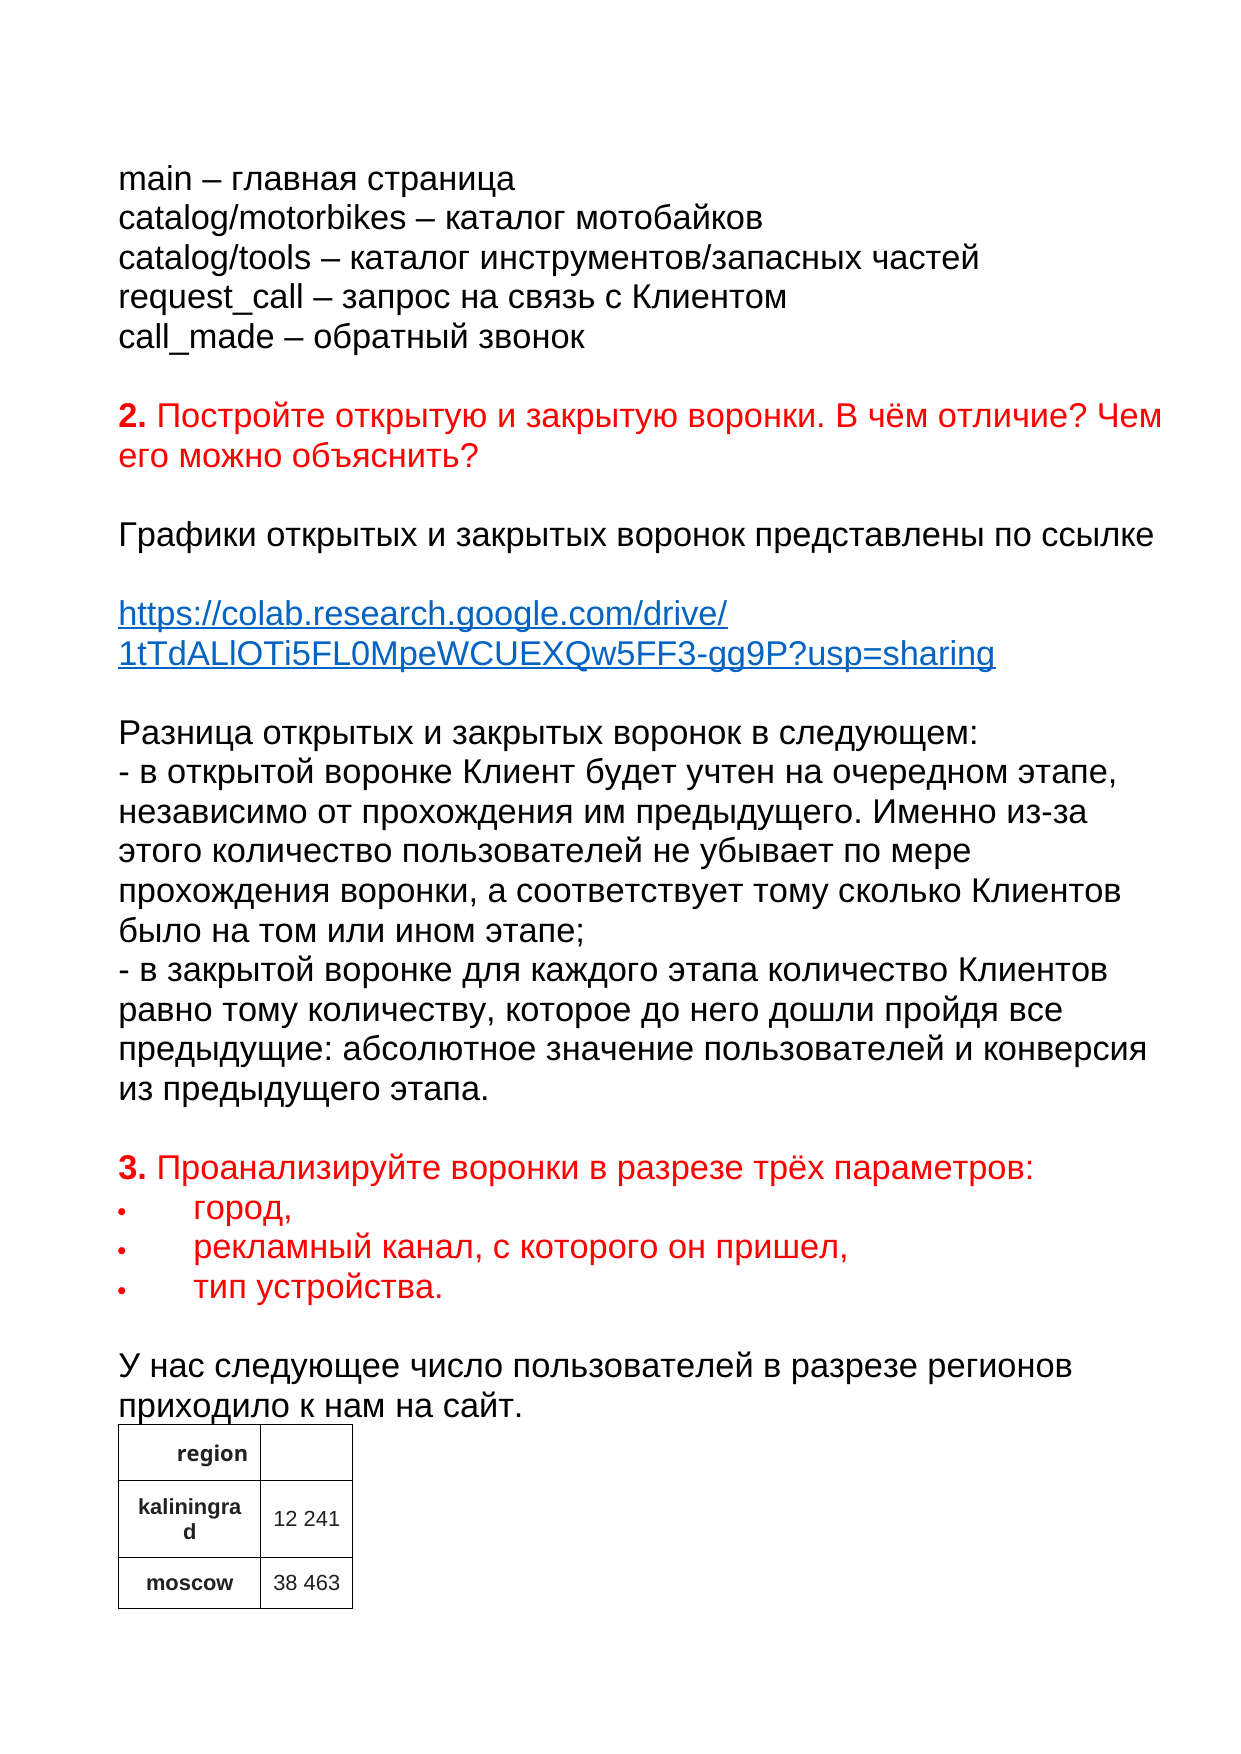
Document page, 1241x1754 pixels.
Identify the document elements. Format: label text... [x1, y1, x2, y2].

table_cell kaliningrad [119, 1481, 260, 1557]
list тип устройства. [118, 1266, 1181, 1306]
list рекламный канал, с которого он пришел, [118, 1226, 1181, 1266]
table_header region [119, 1425, 260, 1480]
text https://colab.research.google.com/drive/1tTdALlOTi5FL0MpeWCUEXQw5FF3-gg9P?usp=sharing [118, 593, 1181, 672]
table_cell 12 241 [261, 1481, 352, 1557]
text - в открытой воронке Клиент будет учтен на очередном этапе, независимо от прохождения им предыдущего. Именно из-за этого количество пользователей не убывает по мере прохождения воронки, а соответствует тому сколько Клиентов было на том или ином этапе; [118, 751, 1181, 949]
text main – главная страница [118, 158, 1181, 197]
table_cell 38 463 [261, 1558, 352, 1608]
table_header [261, 1425, 352, 1480]
text catalog/tools – каталог инструментов/запасных частей [118, 237, 1181, 276]
text call_made – обратный звонок [118, 316, 1181, 356]
text Графики открытых и закрытых воронок представлены по ссылке [118, 514, 1181, 553]
text У нас следующее число пользователей в разрезе регионов приходило к нам на сайт. [118, 1345, 1181, 1424]
text - в закрытой воронке для каждого этапа количество Клиентов равно тому количеству, которое до него дошли пройдя все предыдущие: абсолютное значение пользователей и конверсия из предыдущего этапа. [118, 949, 1181, 1108]
table_cell moscow [119, 1558, 260, 1608]
text 2. Постройте открытую и закрытую воронки. В чём отличие? Чем его можно объяснить? [118, 395, 1181, 474]
text 3. Проанализируйте воронки в разрезе трёх параметров: [118, 1147, 1181, 1187]
list город, [118, 1187, 1181, 1226]
text request_call – запрос на связь с Клиентом [118, 276, 1181, 316]
text Разница открытых и закрытых воронок в следующем: [118, 712, 1181, 751]
text catalog/motorbikes – каталог мотобайков [118, 197, 1181, 237]
